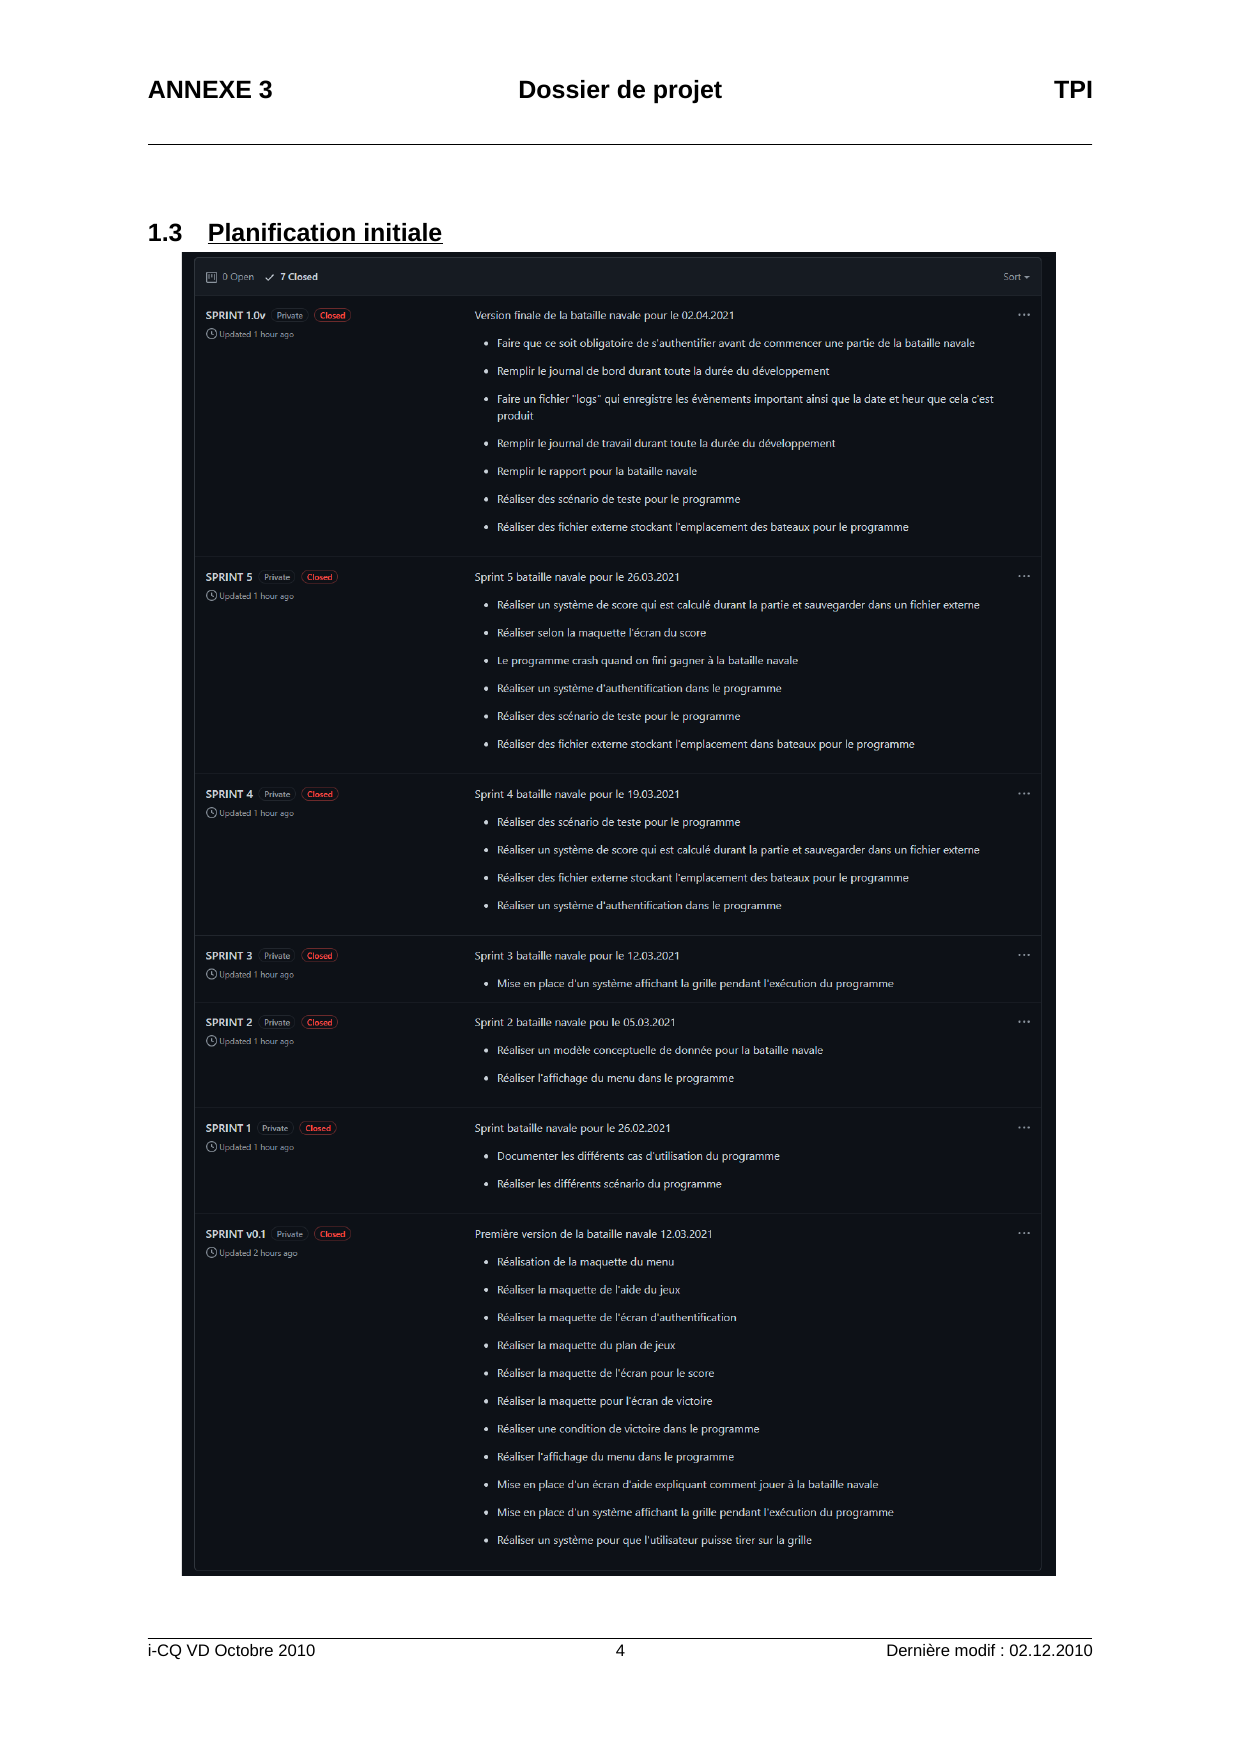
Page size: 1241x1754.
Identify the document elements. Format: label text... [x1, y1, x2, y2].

picture [180, 252, 1055, 1575]
subtitle Planification initiale [148, 218, 1092, 247]
